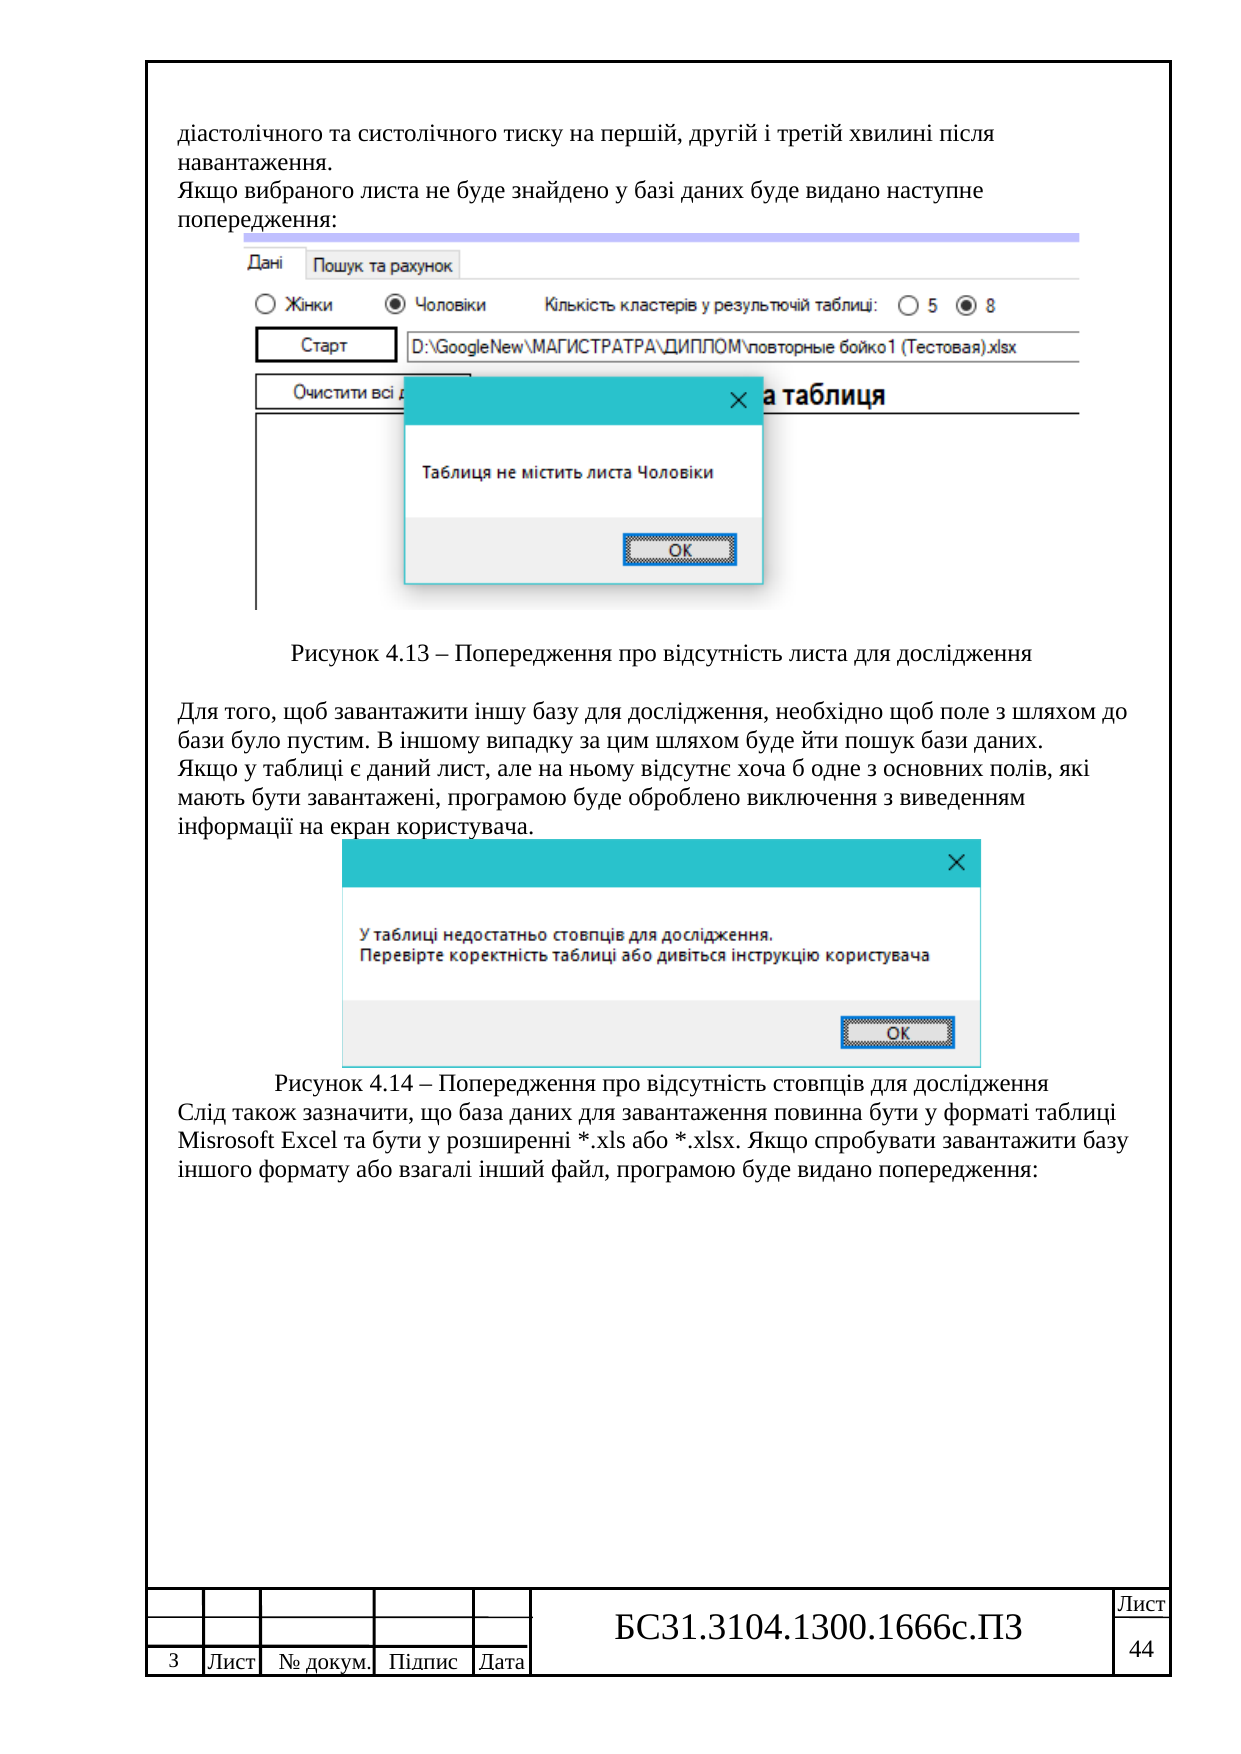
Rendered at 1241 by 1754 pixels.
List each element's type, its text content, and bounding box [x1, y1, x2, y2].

picture [243, 233, 1080, 610]
text Для того, щоб завантажити іншу базу для дослідження, необхідно щоб поле з шляхом до бази було пустим. В іншому випадку за цим шляхом буде йти пошук бази даних. [177, 696, 1146, 753]
text Якщо у таблиці є даний лист, але на ньому відсутнє хоча б одне з основних полів, які мають бути завантажені, програмою буде оброблено виключення з виведенням інформації на екран користувача. [177, 753, 1146, 840]
text Слід також зазначити, що база даних для завантаження повинна бути у форматі таблиці Misrosoft Excel та бути у розширенні *.xls або *.xlsx. Якщо спробувати завантажити базу іншого формату або взагалі інший файл, програмою буде видано попередження: [177, 1097, 1146, 1183]
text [177, 118, 1146, 176]
text Рисунок 4.14 – Попередження про відсутність стовпців для дослідження [177, 1068, 1146, 1097]
text Якщо вибраного листа не буде знайдено у базі даних буде видано наступне попередження: [177, 176, 1146, 233]
picture [342, 839, 982, 1068]
text Рисунок 4.13 – Попередження про відсутність листа для дослідження [177, 638, 1146, 667]
